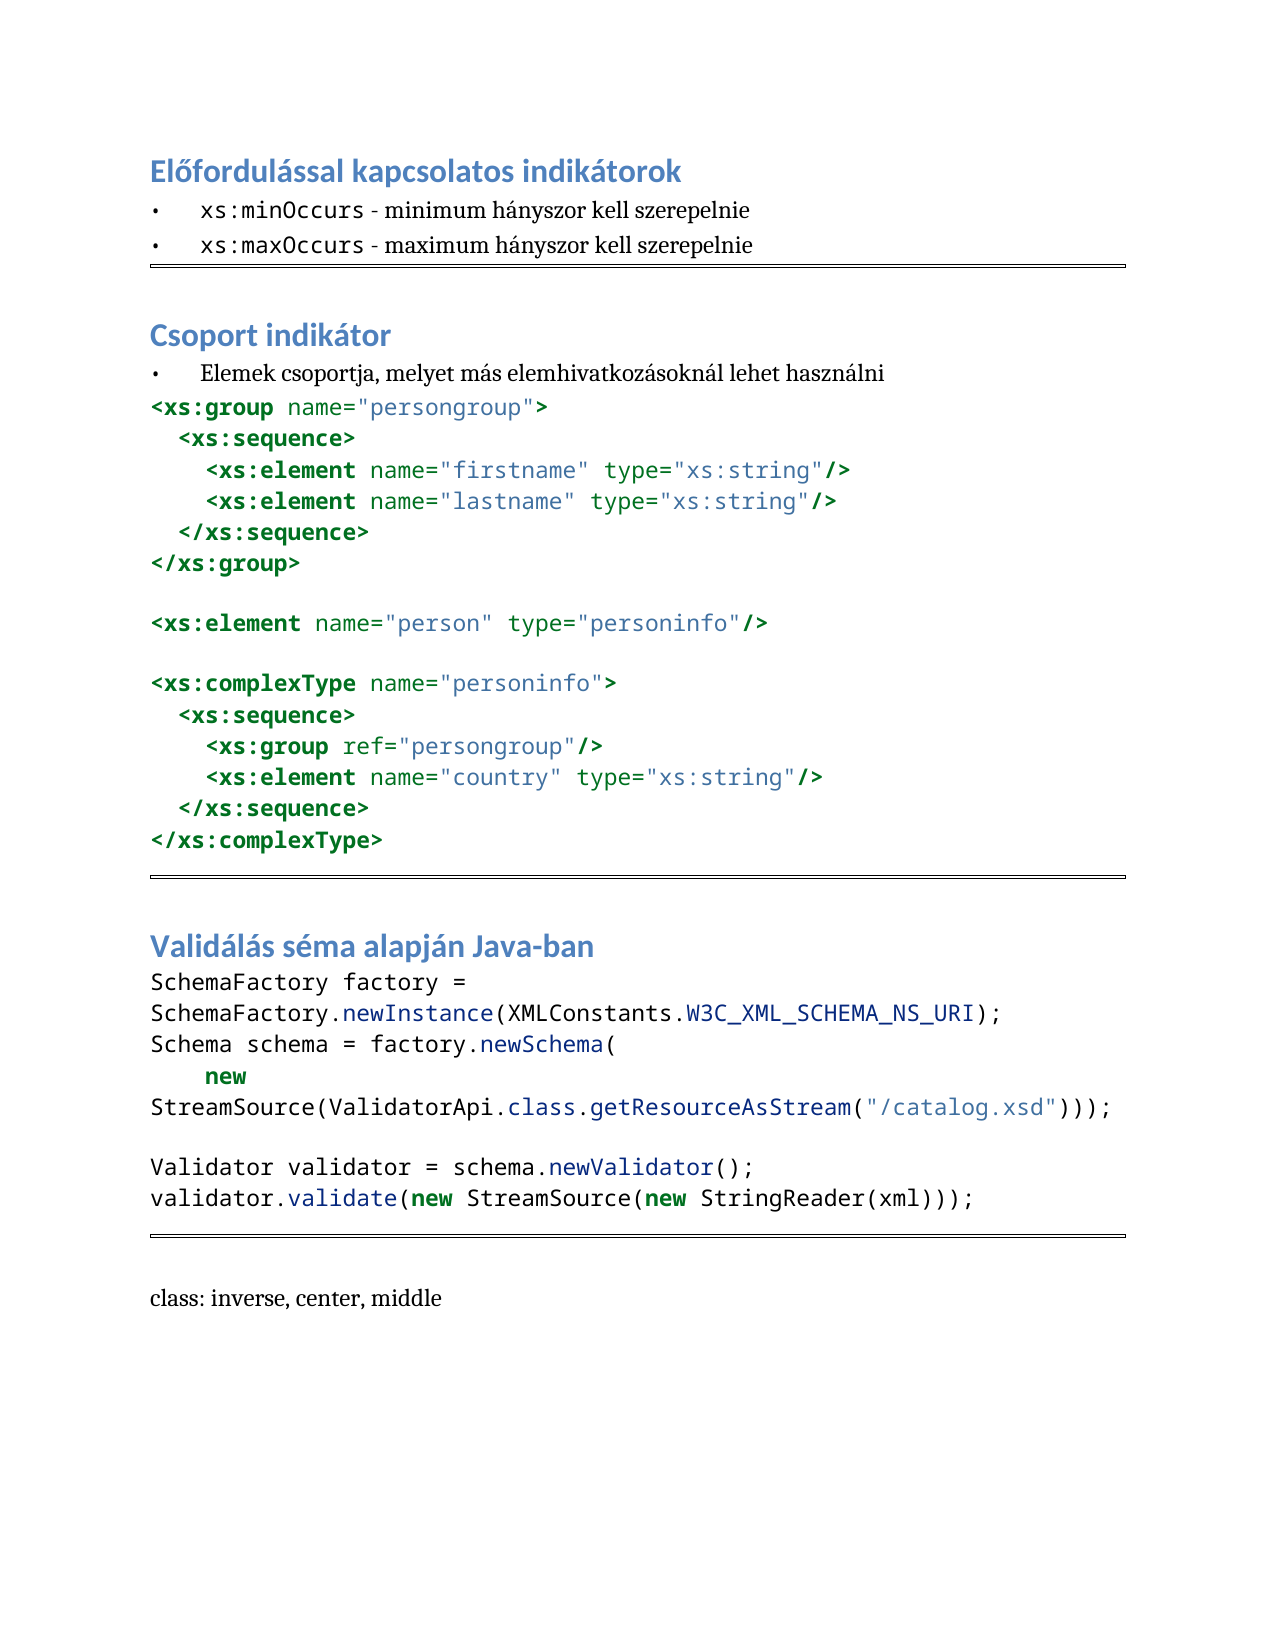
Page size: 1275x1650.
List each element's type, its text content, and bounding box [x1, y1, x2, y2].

text class: inverse, center, middle [150, 1284, 1125, 1313]
subtitle Előfordulással kapcsolatos indikátorok [150, 150, 1125, 191]
subtitle Csoport indikátor [150, 314, 1125, 355]
list xs:maxOccurs - maximum hányszor kell szerepelnie [150, 229, 1125, 261]
text <xs:group name="persongroup"> <xs:sequence> <xs:element name="firstname" type="xs:string"/> <xs:element name="lastname" type="xs:string"/> </xs:sequence> </xs:group> <xs:element name="person" type="personinfo"/> <xs:complexType name="personinfo"> <xs:sequence> <xs:group ref="persongroup"/> <xs:element name="country" type="xs:string"/> </xs:sequence> </xs:complexType> [150, 391, 1125, 855]
list Elemek csoportja, melyet más elemhivatkozásoknál lehet használni [150, 358, 1125, 387]
text SchemaFactory factory = SchemaFactory.newInstance(XMLConstants.W3C_XML_SCHEMA_NS_URI); Schema schema = factory.newSchema( new StreamSource(ValidatorApi.class.getResourceAsStream("/catalog.xsd"))); Validator validator = schema.newValidator(); validator.validate(new StreamSource(new StringReader(xml))); [150, 966, 1125, 1213]
list xs:minOccurs - minimum hányszor kell szerepelnie [150, 194, 1125, 226]
subtitle Validálás séma alapján Java-ban [150, 925, 1125, 966]
